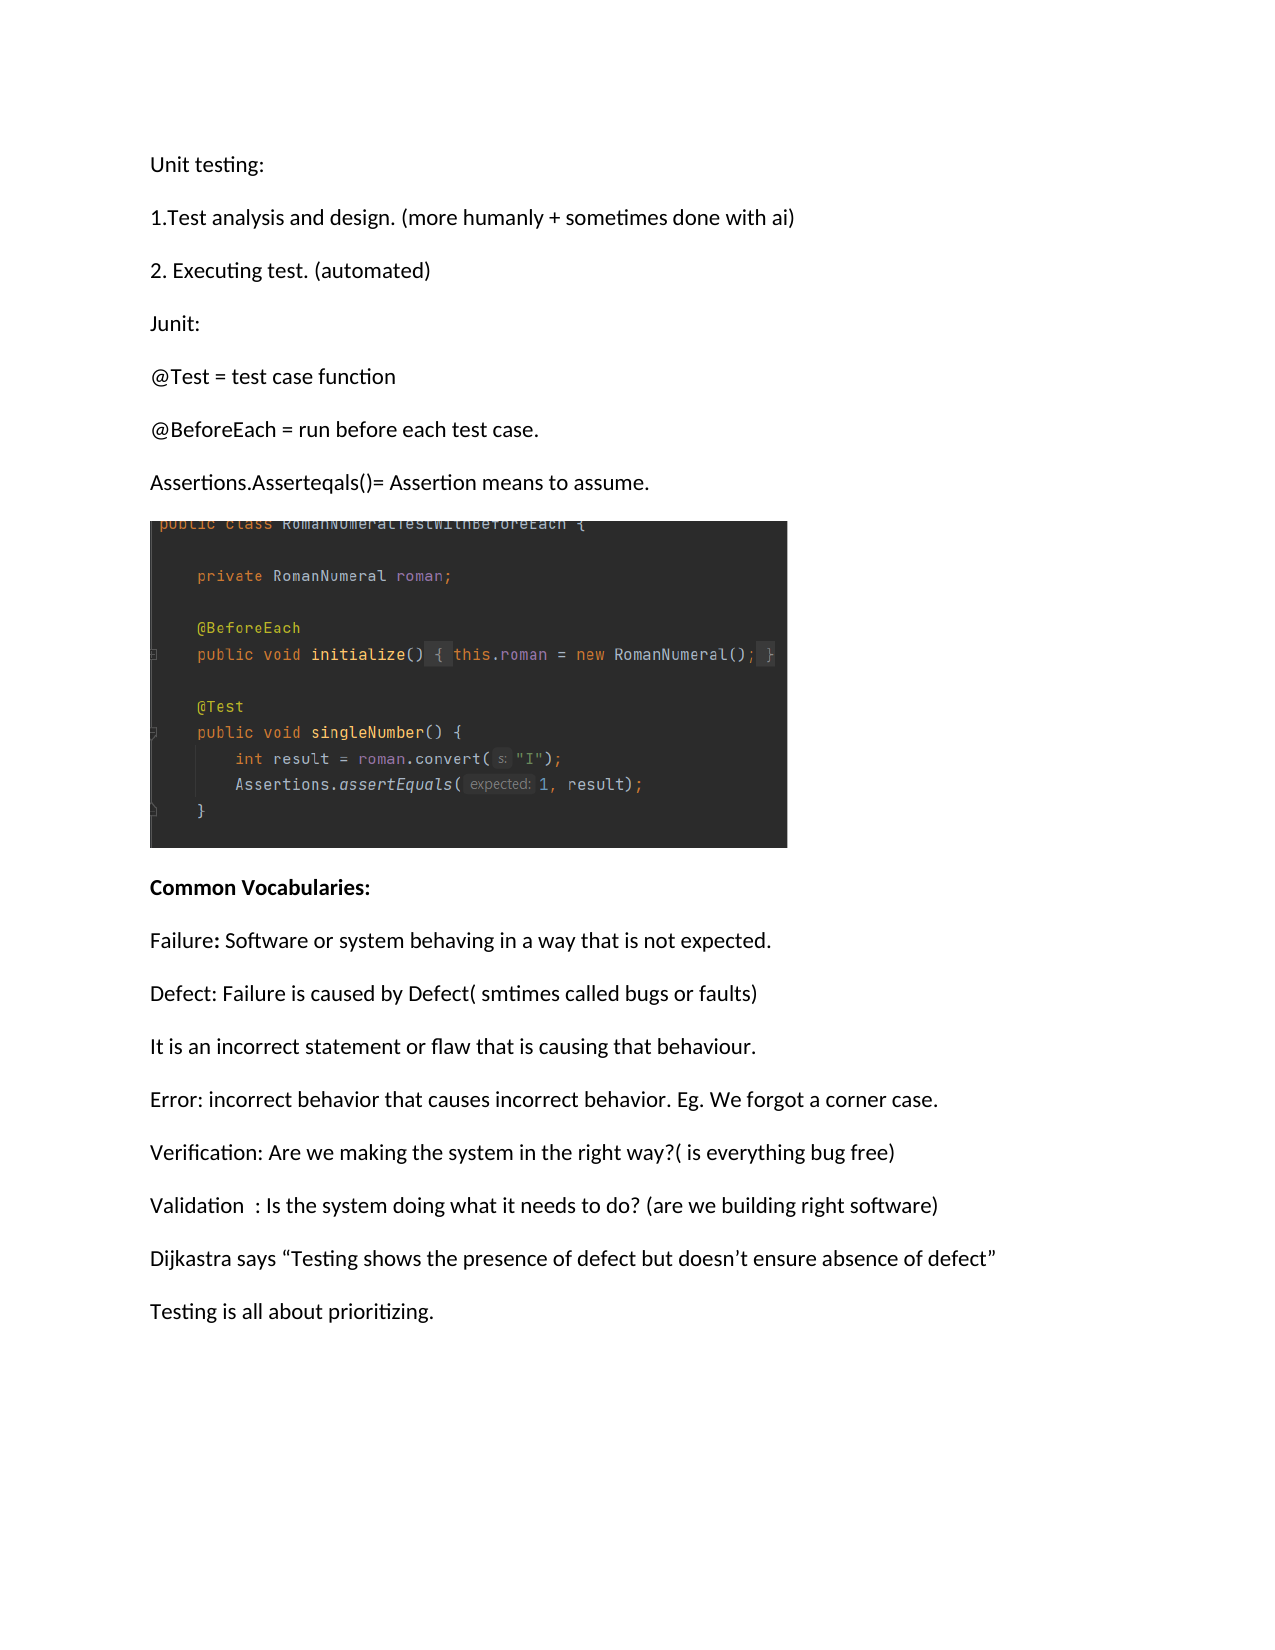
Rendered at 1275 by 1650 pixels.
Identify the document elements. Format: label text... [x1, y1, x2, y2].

text Defect: Failure is caused by Defect( smtimes called bugs or faults) [150, 979, 1125, 1007]
text Error: incorrect behavior that causes incorrect behavior. Eg. We forgot a corner case. [150, 1085, 1125, 1113]
text Validation : Is the system doing what it needs to do? (are we building right software) [150, 1191, 1125, 1219]
text Testing is all about prioritizing. [150, 1297, 1125, 1325]
text It is an incorrect statement or flaw that is causing that behaviour. [150, 1032, 1125, 1060]
text Unit testing: [150, 150, 1125, 178]
text Common Vocabularies: [150, 873, 1125, 901]
text Verification: Are we making the system in the right way?( is everything bug free) [150, 1138, 1125, 1166]
text 2. Executing test. (automated) [150, 256, 1125, 284]
text Assertions.Asserteqals()= Assertion means to assume. [150, 468, 1125, 496]
text Failure: Software or system behaving in a way that is not expected. [150, 926, 1125, 954]
text @BeforeEach = run before each test case. [150, 415, 1125, 443]
picture [150, 521, 788, 848]
text Dijkastra says “Testing shows the presence of defect but doesn’t ensure absence of defect” [150, 1244, 1125, 1272]
text 1.Test analysis and design. (more humanly + sometimes done with ai) [150, 203, 1125, 231]
text Junit: [150, 309, 1125, 337]
text @Test = test case function [150, 362, 1125, 390]
